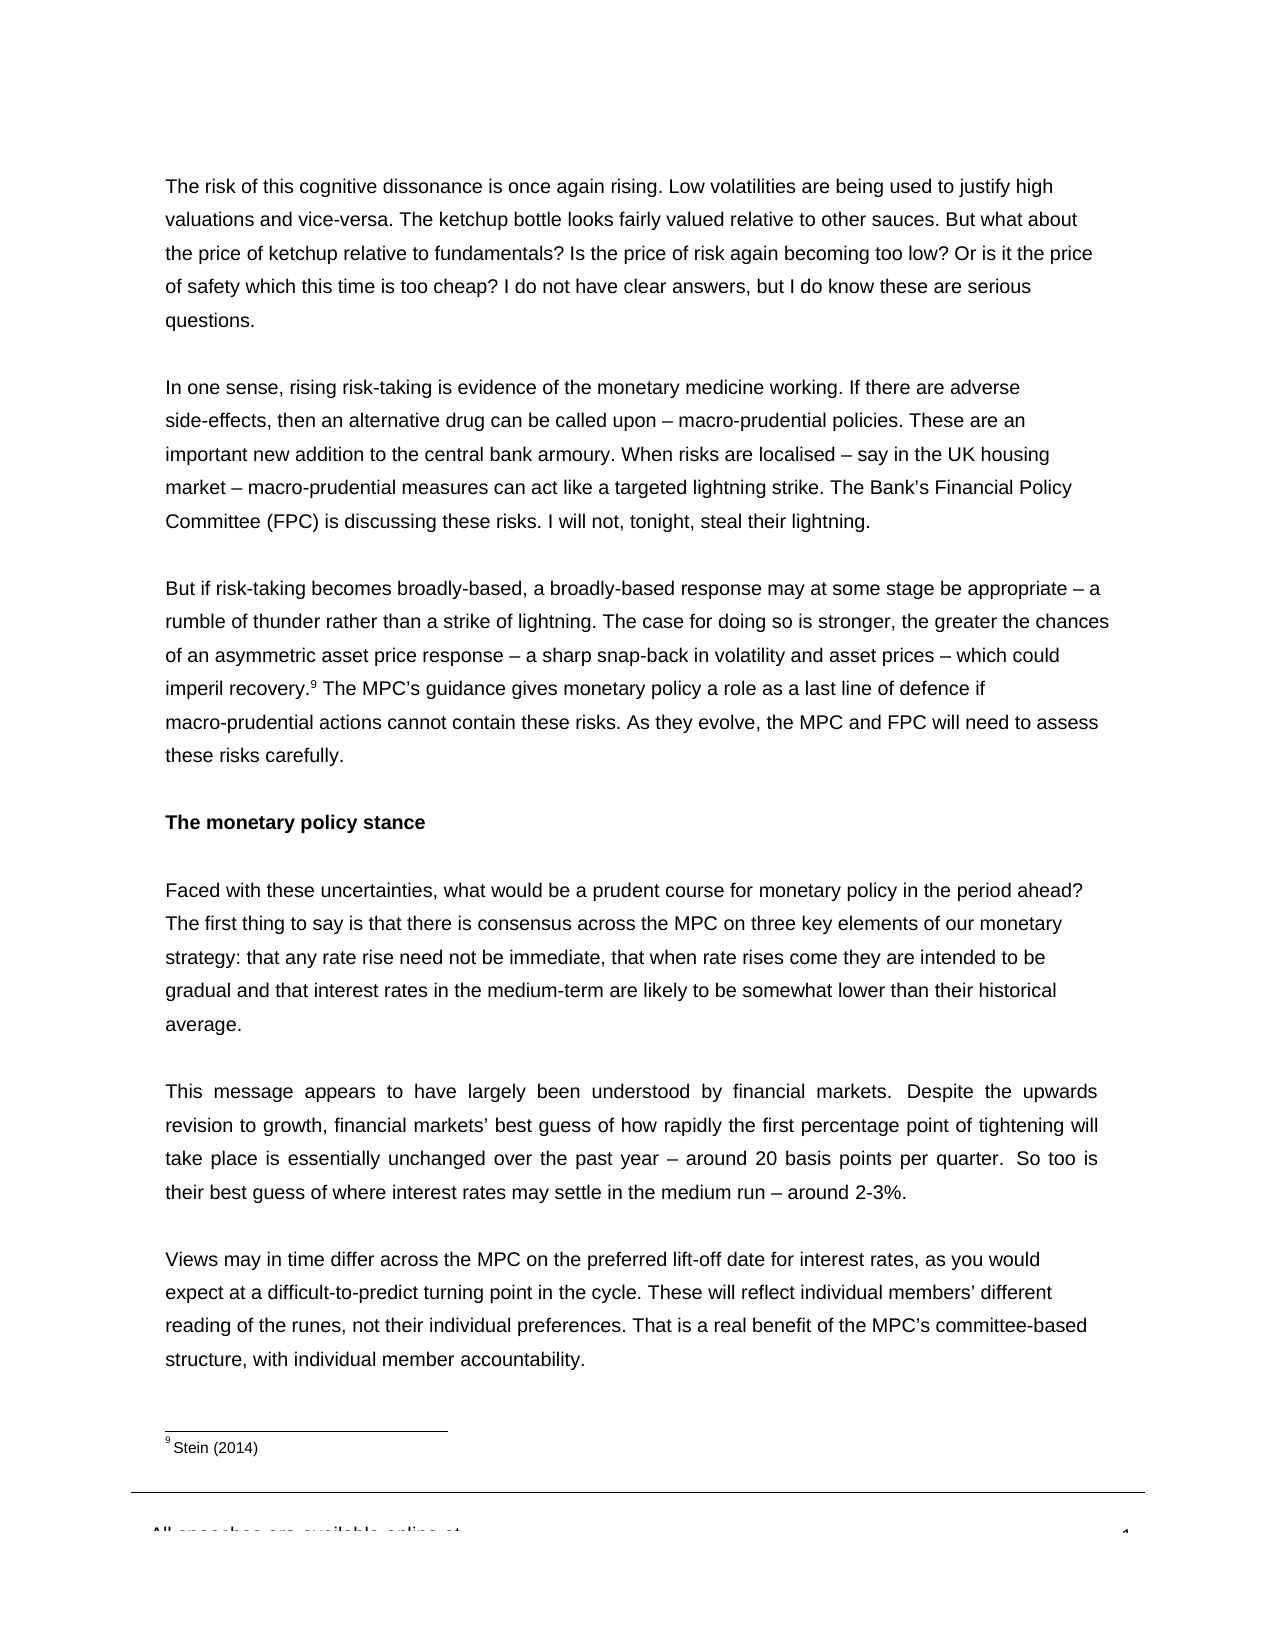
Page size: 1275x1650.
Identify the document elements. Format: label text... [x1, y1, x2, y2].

text The risk of this cognitive dissonance is once again rising. Low volatilities are being used to justify high valuations and vice-versa. The ketchup bottle looks fairly valued relative to other sauces. But what about the price of ketchup relative to fundamentals? Is the price of risk again becoming too low? Or is it the price of safety which this time is too cheap? I do not have clear answers, but I do know these are serious questions. [165, 174, 1098, 331]
text Views may in time differ across the MPC on the preferred lift-off date for interest rates, as you would expect at a difficult-to-predict turning point in the cycle. These will reflect individual members’ different reading of the runes, not their individual preferences. That is a real benefit of the MPC’s committee-based structure, with individual member accountability. [165, 1248, 1098, 1370]
text 9 Stein (2014) [165, 1430, 1121, 1457]
subtitle The monetary policy stance [165, 811, 1121, 834]
text Faced with these uncertainties, what would be a prudent course for monetary policy in the period ahead? The first thing to say is that there is consensus across the MPC on three key elements of our monetary strategy: that any rate rise need not be immediate, that when rate rises come they are intended to be gradual and that interest rates in the medium-term are likely to be somewhat lower than their historical average. [165, 879, 1098, 1036]
text In one sense, rising risk-taking is evidence of the monetary medicine working. If there are adverse side-effects, then an alternative drug can be called upon – macro-prudential policies. These are an important new addition to the central bank armoury. When risks are localised – say in the UK housing [165, 376, 1053, 465]
text market – macro-prudential measures can act like a targeted lightning strike. The Bank’s Financial Policy Committee (FPC) is discussing these risks. I will not, tonight, steal their lightning. [165, 476, 1121, 532]
text But if risk-taking becomes broadly-based, a broadly-based response may at some stage be appropriate – a rumble of thunder rather than a strike of lightning. The case for doing so is stronger, the greater the chances of an asymmetric asset price response – a sharp snap-back in volatility and asset prices – which could imperil recovery.9 The MPC’s guidance gives monetary policy a role as a last line of defence if [165, 577, 1116, 700]
text macro-prudential actions cannot contain these risks. As they evolve, the MPC and FPC will need to assess these risks carefully. [165, 711, 1121, 767]
text This message appears to have largely been understood by financial markets. Despite the upwards revision to growth, financial markets’ best guess of how rapidly the first percentage point of tightening will take place is essentially unchanged over the past year – around 20 basis points per quarter. So too is their best guess of where interest rates may settle in the medium run – around 2-3%. [165, 1080, 1098, 1203]
